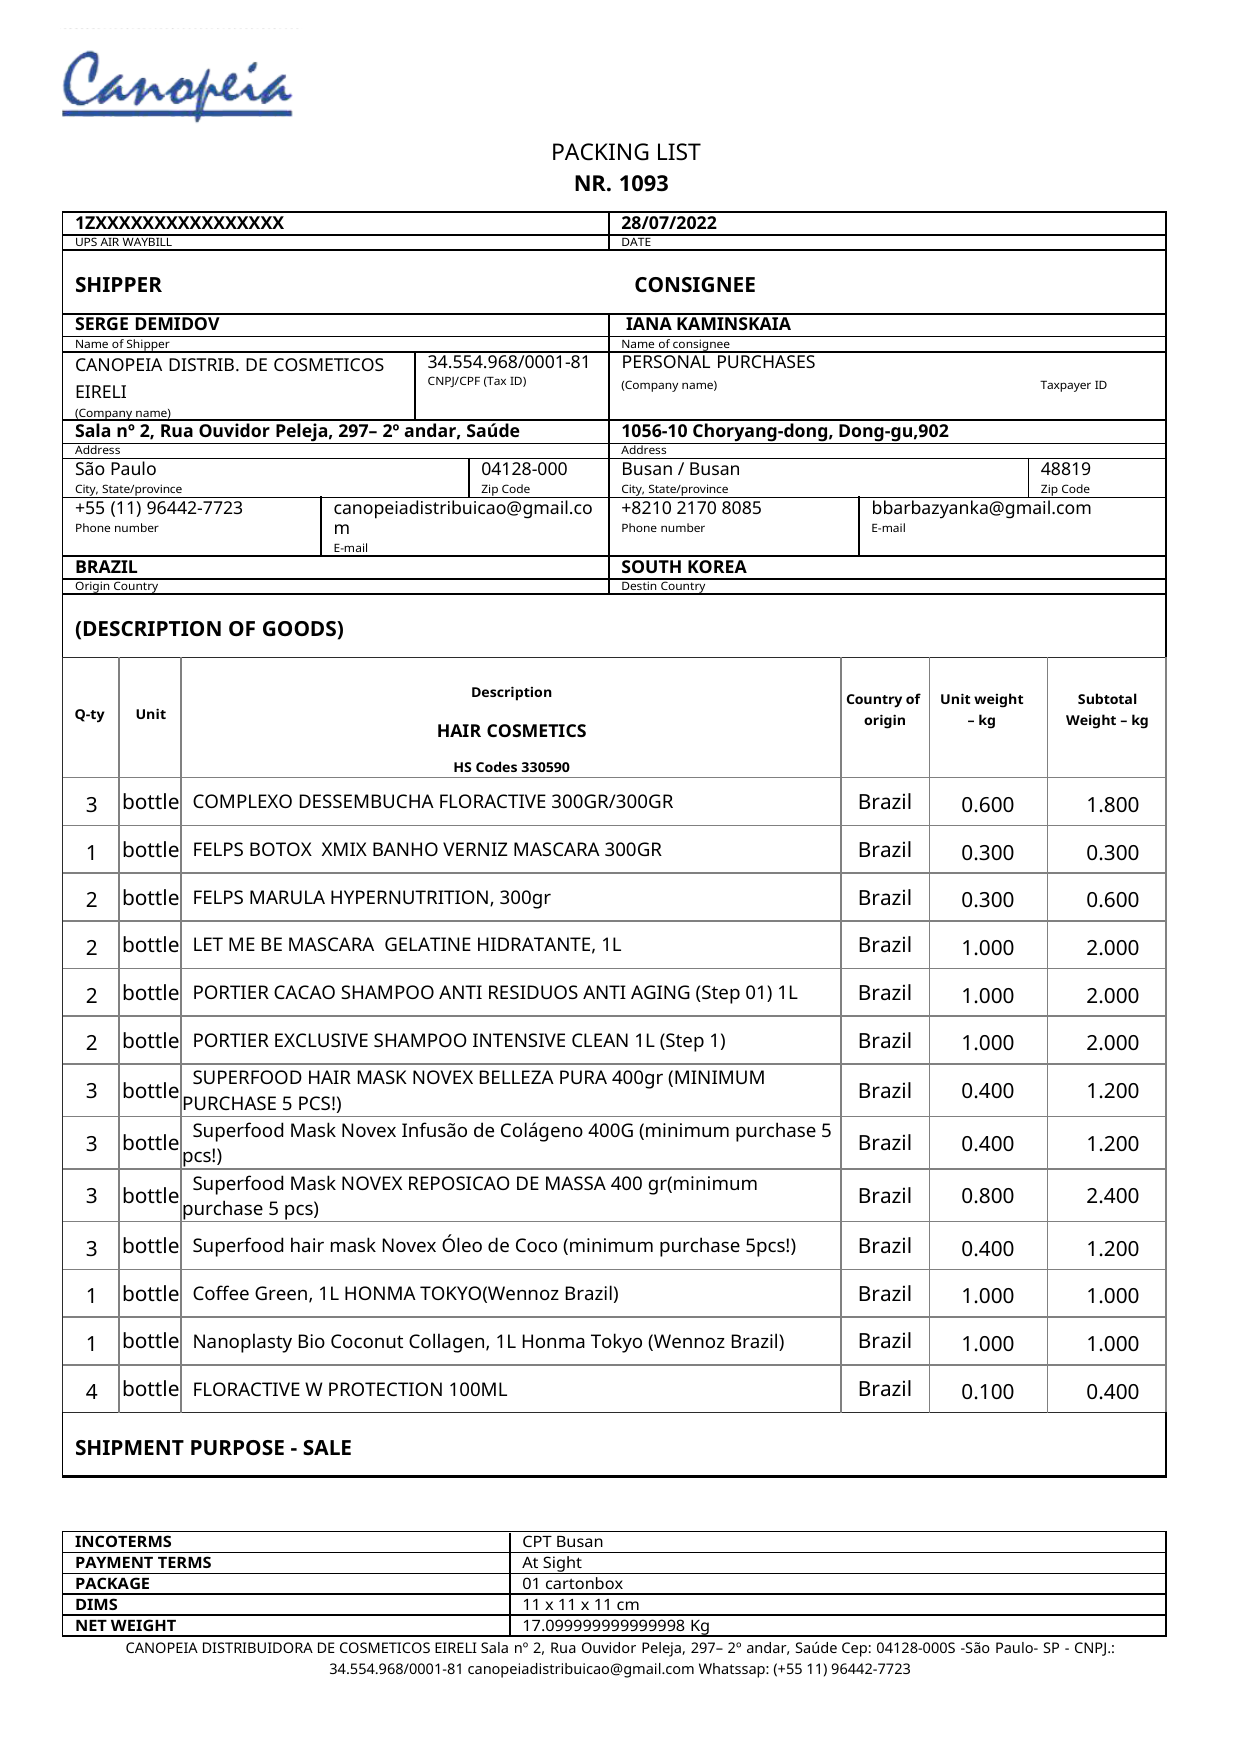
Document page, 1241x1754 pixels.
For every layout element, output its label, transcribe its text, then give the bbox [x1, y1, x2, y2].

table_cell 1.000 [930, 922, 1047, 968]
table_cell Coffee Green, 1L HONMA TOKYO(Wennoz Brazil) [182, 1270, 840, 1316]
table_cell 0.300 [930, 874, 1047, 920]
table_cell Brazil [842, 1270, 929, 1316]
table_cell Superfood Mask Novex Infusão de Colágeno 400G (minimum purchase 5 pcs!) [182, 1117, 840, 1168]
table_cell Unit [120, 658, 180, 777]
table_cell bottle [120, 1065, 180, 1116]
table_cell 1.000 [930, 1270, 1047, 1316]
table_cell PORTIER EXCLUSIVE SHAMPOO INTENSIVE CLEAN 1L (Step 1) [182, 1017, 840, 1063]
table_cell bottle [120, 1366, 180, 1412]
table_cell (DESCRIPTION OF GOODS) [63, 595, 1165, 657]
table_cell 1 [63, 1270, 118, 1316]
table_cell Subtotal Weight – kg [1048, 658, 1165, 777]
table_cell UPS AIR WAYBILL [63, 236, 608, 249]
table_cell Country of origin [842, 658, 929, 777]
table_cell 2 [63, 969, 118, 1015]
table_cell CANOPEIA DISTRIB. DE COSMETICOS EIRELI (Company name) [63, 353, 414, 419]
table_cell 17.099999999999998 Kg [511, 1616, 1165, 1635]
table_cell bottle [120, 1117, 180, 1168]
text NR. 1093 [456, 168, 786, 198]
table_cell Brazil [842, 1065, 929, 1116]
table_cell bottle [120, 1017, 180, 1063]
table_header CPT Busan [511, 1532, 1165, 1552]
table_cell 2 [63, 1017, 118, 1063]
table_header 1ZXXXXXXXXXXXXXXXX [63, 213, 608, 234]
table_cell Description HAIR COSMETICS HS Codes 330590 [182, 658, 840, 777]
table_cell Name of Shipper [63, 337, 608, 351]
table_cell Brazil [842, 969, 929, 1015]
table_cell At Sight [511, 1553, 1165, 1572]
table_cell 2.000 [1048, 969, 1165, 1015]
table_cell DATE [610, 236, 1165, 249]
table_cell bottle [120, 1170, 180, 1221]
table_cell 2.000 [1048, 1017, 1165, 1063]
table_cell SERGE DEMIDOV [63, 315, 608, 336]
table_cell 0.400 [930, 1117, 1047, 1168]
table_cell SHIPMENT PURPOSE - SALE [63, 1413, 1165, 1475]
table_header INCOTERMS [63, 1532, 510, 1552]
table_cell Origin Country [63, 580, 608, 593]
table_cell 1.200 [1048, 1117, 1165, 1168]
table_cell SOUTH KOREA [610, 557, 1165, 578]
table_cell 2 [63, 922, 118, 968]
table_cell bottle [120, 826, 180, 872]
table_cell 3 [63, 1065, 118, 1116]
table_cell 2.000 [1048, 922, 1165, 968]
table_cell 3 [63, 1117, 118, 1168]
table_cell 1 [63, 826, 118, 872]
table_cell 1 [63, 1318, 118, 1364]
table_cell bbarbazyanka@gmail.com E-mail [860, 498, 1165, 555]
table_cell 3 [63, 1170, 118, 1221]
table_cell 04128-000 Zip Code [470, 459, 608, 496]
table_cell FELPS BOTOX XMIX BANHO VERNIZ MASCARA 300GR [182, 826, 840, 872]
table_cell Name of consignee [610, 337, 1165, 351]
table_cell Destin Country [610, 580, 1165, 593]
table_cell NET WEIGHT [63, 1616, 509, 1635]
table_cell 4 [63, 1366, 118, 1412]
table_cell 1.000 [930, 1318, 1047, 1364]
table_cell Brazil [842, 826, 929, 872]
table_header 28/07/2022 [610, 213, 1165, 234]
table_cell 1.000 [930, 1017, 1047, 1063]
table_cell 1.200 [1048, 1065, 1165, 1116]
table_cell São Paulo City, State/province [63, 459, 468, 496]
table_cell +8210 2170 8085 Phone number [610, 498, 858, 555]
table_cell PACKAGE [63, 1574, 509, 1593]
table_cell Brazil [842, 1170, 929, 1221]
table_cell IANA KAMINSKAIA [610, 315, 1165, 336]
table_cell SHIPPER CONSIGNEE [63, 251, 1165, 313]
table_cell Brazil [842, 922, 929, 968]
table_cell bottle [120, 874, 180, 920]
table_cell COMPLEXO DESSEMBUCHA FLORACTIVE 300GR/300GR [182, 778, 840, 824]
table_cell LET ME BE MASCARA GELATINE HIDRATANTE, 1L [182, 922, 840, 968]
table_cell 11 x 11 x 11 cm [511, 1595, 1165, 1614]
table_cell Sala nº 2, Rua Ouvidor Peleja, 297– 2º andar, Saúde [63, 421, 608, 442]
table_cell canopeiadistribuicao@gmail.com E-mail [322, 498, 608, 555]
table_cell 1.200 [1048, 1222, 1165, 1268]
table_cell bottle [120, 922, 180, 968]
table_cell +55 (11) 96442-7723 Phone number [63, 498, 320, 555]
table_cell DIMS [63, 1595, 509, 1614]
table_cell PERSONAL PURCHASES (Company name) Taxpayer ID [610, 353, 1165, 419]
table_cell 01 cartonbox [511, 1574, 1165, 1593]
table_cell 0.300 [1048, 826, 1165, 872]
table_cell Superfood Mask NOVEX REPOSICAO DE MASSA 400 gr(minimum purchase 5 pcs) [182, 1170, 840, 1221]
table_cell SUPERFOOD HAIR MASK NOVEX BELLEZA PURA 400gr (MINIMUM PURCHASE 5 PCS!) [182, 1065, 840, 1116]
table_cell 1.000 [930, 969, 1047, 1015]
table_cell PAYMENT TERMS [63, 1553, 509, 1572]
table_cell bottle [120, 969, 180, 1015]
table_cell Brazil [842, 778, 929, 824]
table_cell PORTIER CACAO SHAMPOO ANTI RESIDUOS ANTI AGING (Step 01) 1L [182, 969, 840, 1015]
table_cell 1.800 [1048, 778, 1165, 824]
table_cell Brazil [842, 1117, 929, 1168]
table_cell Brazil [842, 1017, 929, 1063]
table_cell Brazil [842, 1318, 929, 1364]
table_cell bottle [120, 778, 180, 824]
picture [60, 28, 303, 129]
table_cell 0.400 [930, 1222, 1047, 1268]
table_cell 0.800 [930, 1170, 1047, 1221]
table_cell Brazil [842, 1222, 929, 1268]
table_cell 0.100 [930, 1366, 1047, 1412]
table_cell Address [63, 444, 608, 458]
table_cell Brazil [842, 874, 929, 920]
table_cell FELPS MARULA HYPERNUTRITION, 300gr [182, 874, 840, 920]
table_cell Q-ty [63, 658, 118, 777]
table_cell 1056-10 Choryang-dong, Dong-gu,902 [610, 421, 1165, 442]
table_cell 0.300 [930, 826, 1047, 872]
table_cell 2 [63, 874, 118, 920]
table_cell Unit weight – kg [930, 658, 1047, 777]
table_cell FLORACTIVE W PROTECTION 100ML [182, 1366, 840, 1412]
table_cell Address [610, 444, 1165, 458]
table_cell 48819 Zip Code [1029, 459, 1165, 496]
text PACKING LIST [55, 28, 1196, 167]
table_cell Nanoplasty Bio Coconut Collagen, 1L Honma Tokyo (Wennoz Brazil) [182, 1318, 840, 1364]
table_cell 3 [63, 778, 118, 824]
table_cell 34.554.968/0001-81 CNPJ/CPF (Tax ID) [416, 353, 608, 419]
table_cell bottle [120, 1222, 180, 1268]
table_cell 3 [63, 1222, 118, 1268]
table_cell bottle [120, 1318, 180, 1364]
table_cell bottle [120, 1270, 180, 1316]
table_cell Busan / Busan City, State/province [610, 459, 1028, 496]
table_cell 2.400 [1048, 1170, 1165, 1221]
table_cell Superfood hair mask Novex Óleo de Coco (minimum purchase 5pcs!) [182, 1222, 840, 1268]
table_cell Brazil [842, 1366, 929, 1412]
table_cell 0.600 [930, 778, 1047, 824]
table_cell 1.000 [1048, 1270, 1165, 1316]
table_cell 0.400 [1048, 1366, 1165, 1412]
table_cell 0.600 [1048, 874, 1165, 920]
table_cell 1.000 [1048, 1318, 1165, 1364]
table_cell BRAZIL [63, 557, 608, 578]
table_cell 0.400 [930, 1065, 1047, 1116]
